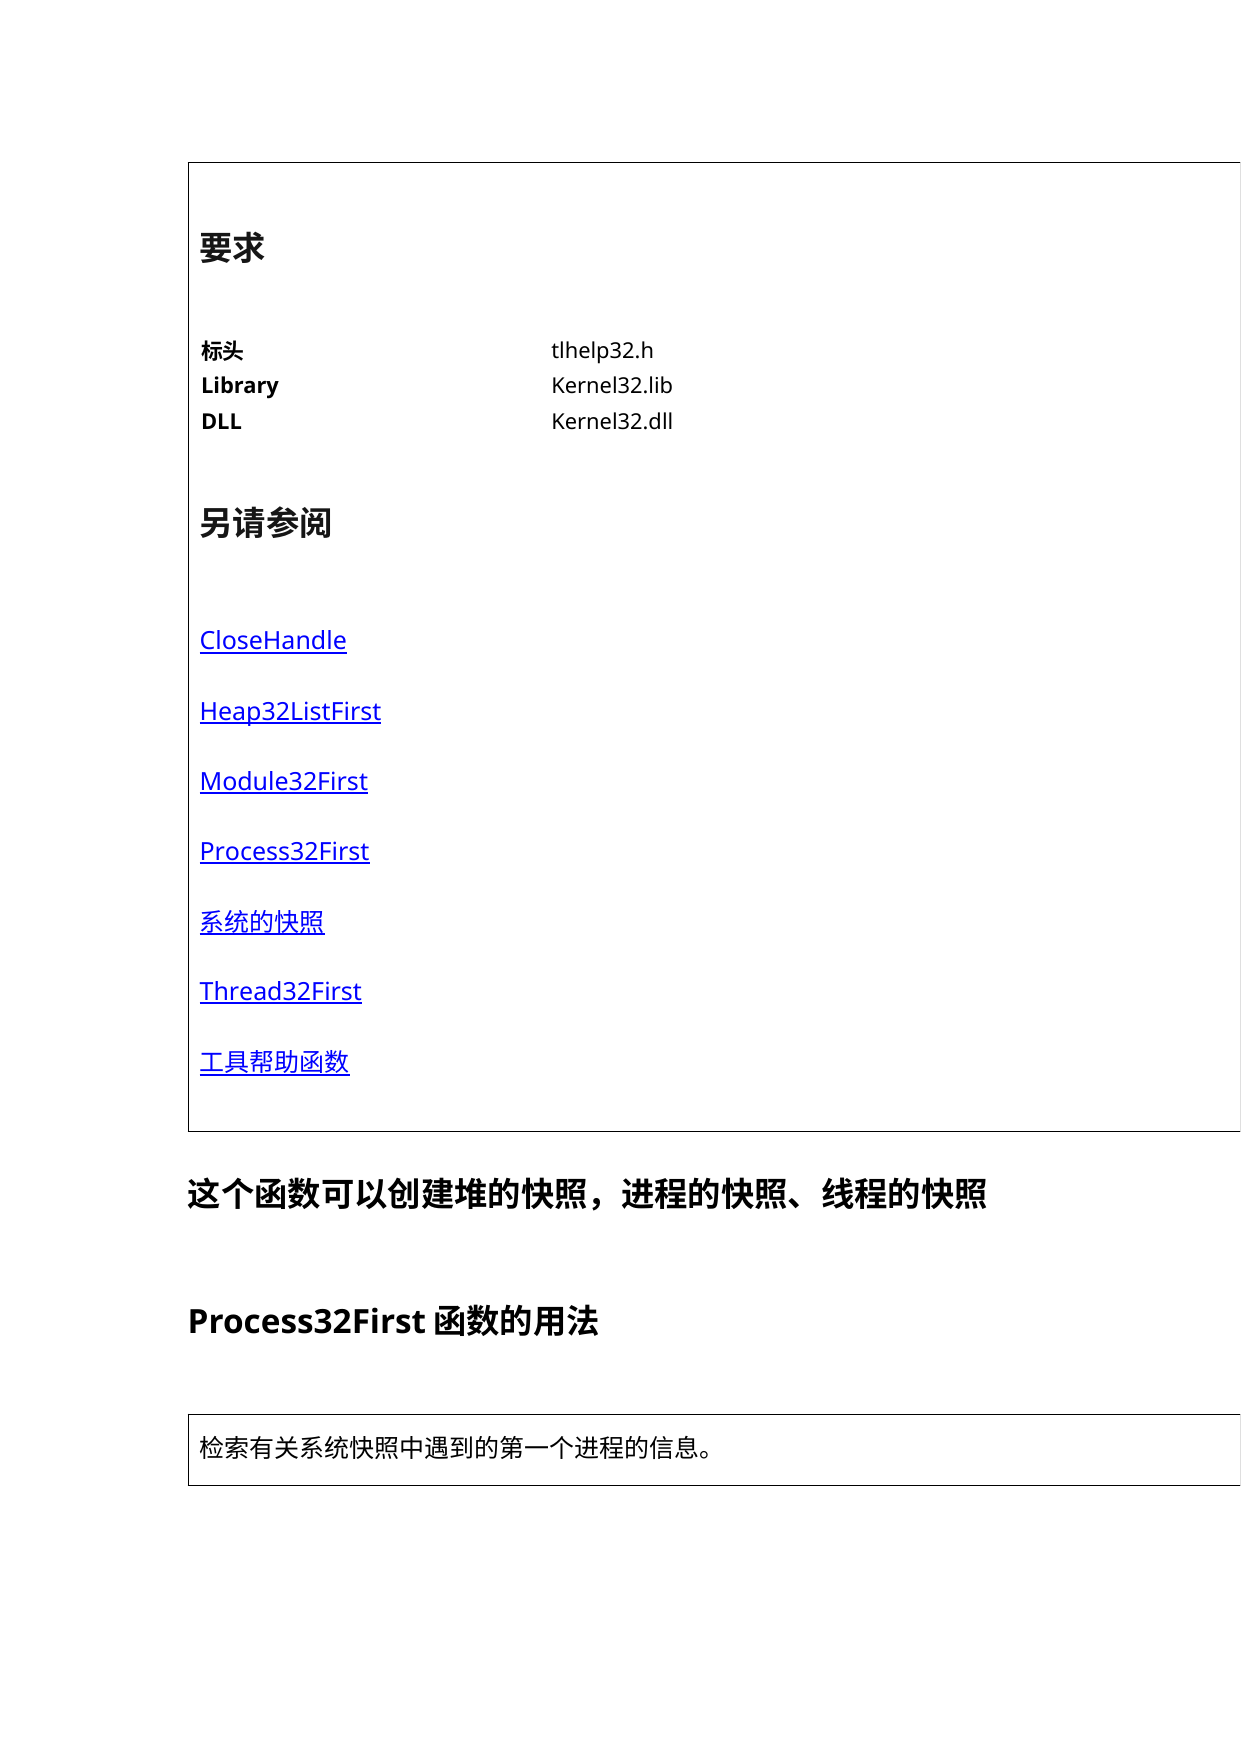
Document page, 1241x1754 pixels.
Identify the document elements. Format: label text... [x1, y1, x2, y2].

subtitle 这个函数可以创建堆的快照，进程的快照、线程的快照 [187, 1159, 1053, 1224]
subtitle Process32First函数的用法 [187, 1286, 1053, 1351]
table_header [189, 163, 1240, 1131]
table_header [189, 1415, 1240, 1485]
